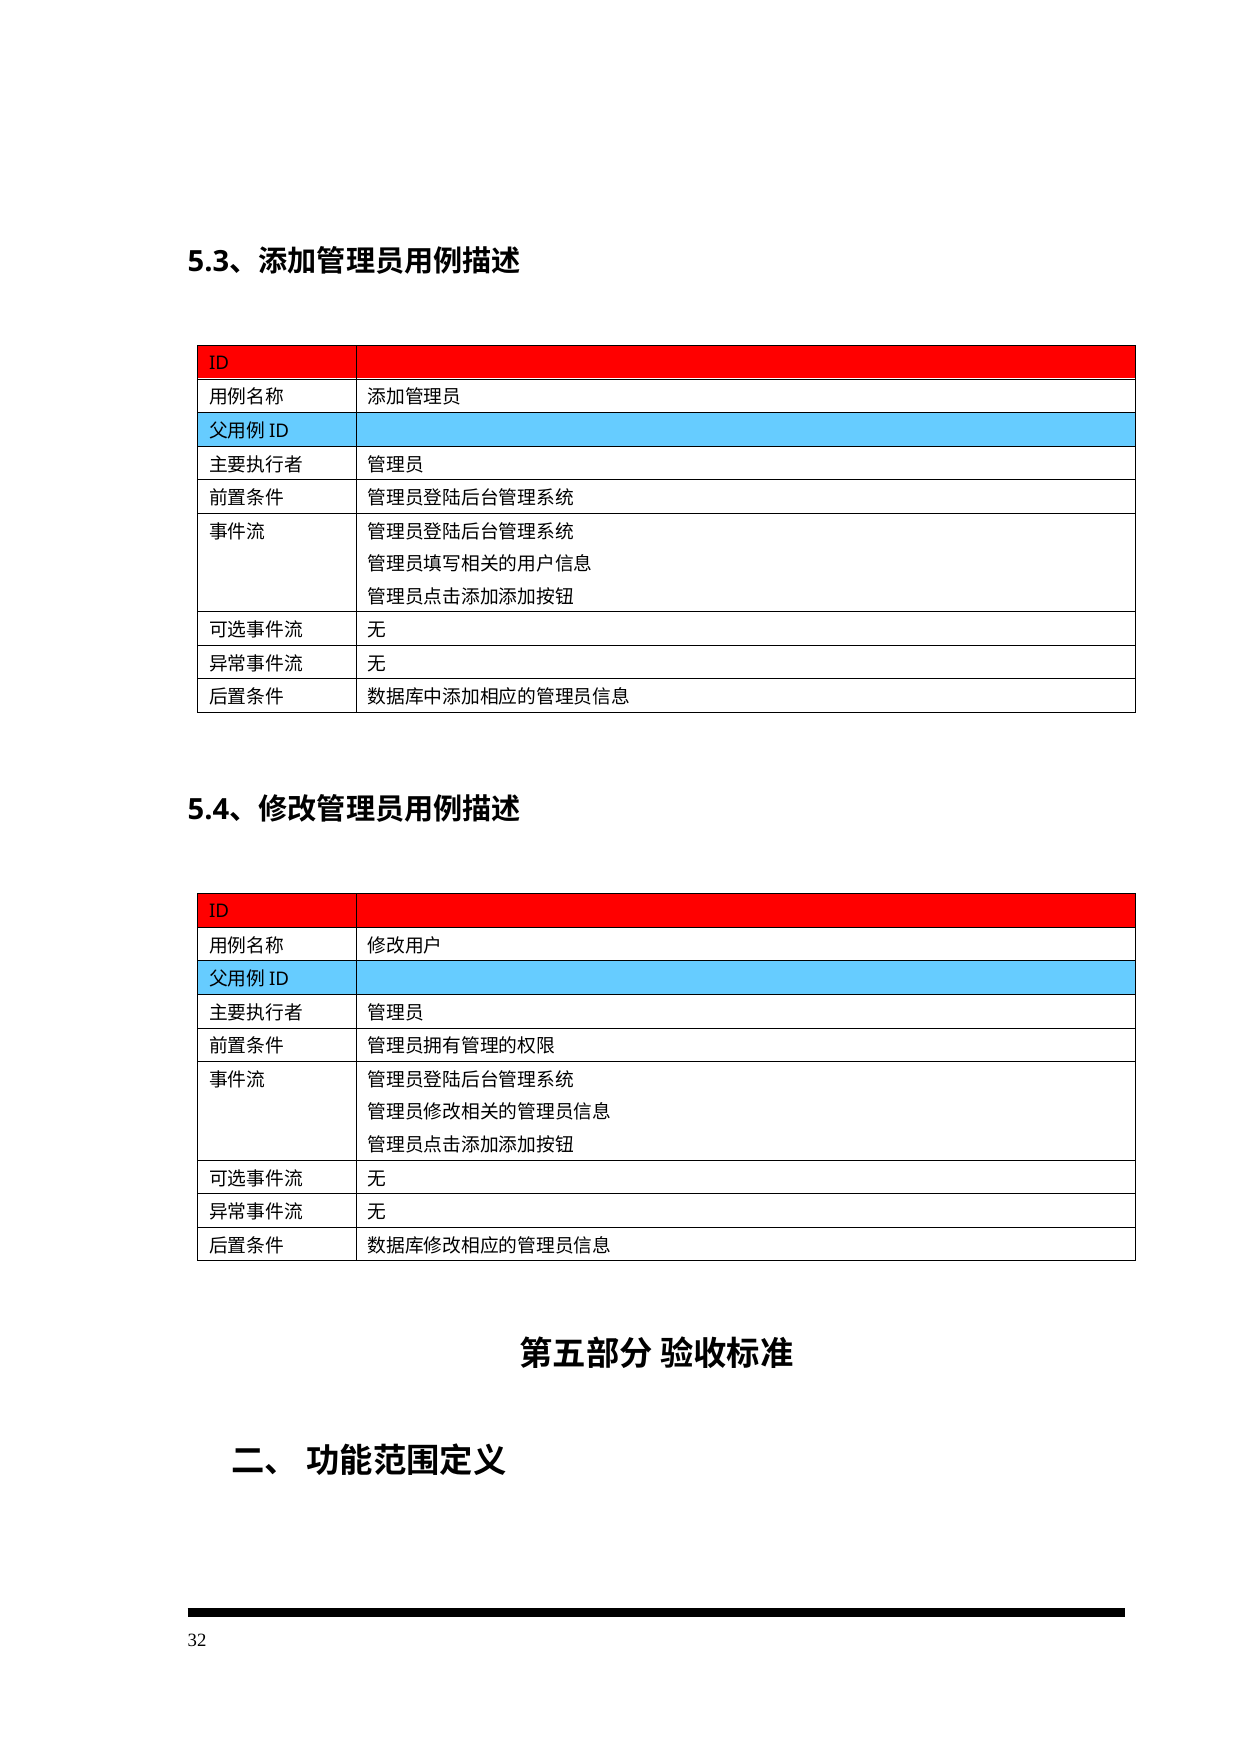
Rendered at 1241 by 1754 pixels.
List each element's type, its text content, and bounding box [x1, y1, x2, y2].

table_cell 添加管理员 [357, 380, 1135, 412]
table_cell 父用例ID [198, 413, 356, 446]
table_cell 异常事件流 [198, 646, 356, 678]
table_cell [357, 961, 1135, 994]
table_cell 主要执行者 [198, 447, 356, 479]
table_cell 修改用户 [357, 928, 1135, 960]
table_cell 父用例ID [198, 961, 356, 994]
table_cell 后置条件 [198, 679, 356, 712]
table_header ID [198, 346, 356, 378]
table_cell 管理员拥有管理的权限 [357, 1029, 1135, 1061]
table_cell 管理员 [357, 995, 1135, 1027]
table_cell 异常事件流 [198, 1194, 356, 1227]
subtitle 功能范围定义 [231, 1425, 1125, 1490]
table_header [357, 346, 1135, 378]
table_cell 用例名称 [198, 928, 356, 960]
table_cell [357, 413, 1135, 446]
table_cell 管理员登陆后台管理系统 管理员修改相关的管理员信息 管理员点击添加添加按钮 [357, 1062, 1135, 1159]
table_cell 用例名称 [198, 380, 356, 412]
table_cell 前置条件 [198, 480, 356, 513]
table_cell 管理员登陆后台管理系统 [357, 480, 1135, 513]
table_cell 管理员 [357, 447, 1135, 479]
table_cell 前置条件 [198, 1029, 356, 1061]
table_cell 主要执行者 [198, 995, 356, 1027]
table_cell 管理员登陆后台管理系统 管理员填写相关的用户信息 管理员点击添加添加按钮 [357, 514, 1135, 611]
table_header [357, 894, 1135, 927]
table_cell 事件流 [198, 514, 356, 611]
table_cell 无 [357, 1161, 1135, 1193]
table_cell 无 [357, 646, 1135, 678]
table_cell 事件流 [198, 1062, 356, 1159]
table_cell 可选事件流 [198, 1161, 356, 1193]
table_cell 数据库修改相应的管理员信息 [357, 1228, 1135, 1260]
subtitle 5.4、修改管理员用例描述 [187, 774, 1125, 839]
table_cell 可选事件流 [198, 612, 356, 645]
table_cell 后置条件 [198, 1228, 356, 1260]
table_cell 无 [357, 1194, 1135, 1227]
subtitle 第五部分 验收标准 [187, 1319, 1125, 1384]
table_cell 无 [357, 612, 1135, 645]
table_cell 数据库中添加相应的管理员信息 [357, 679, 1135, 712]
subtitle 5.3、添加管理员用例描述 [187, 226, 1125, 291]
table_header ID [198, 894, 356, 927]
